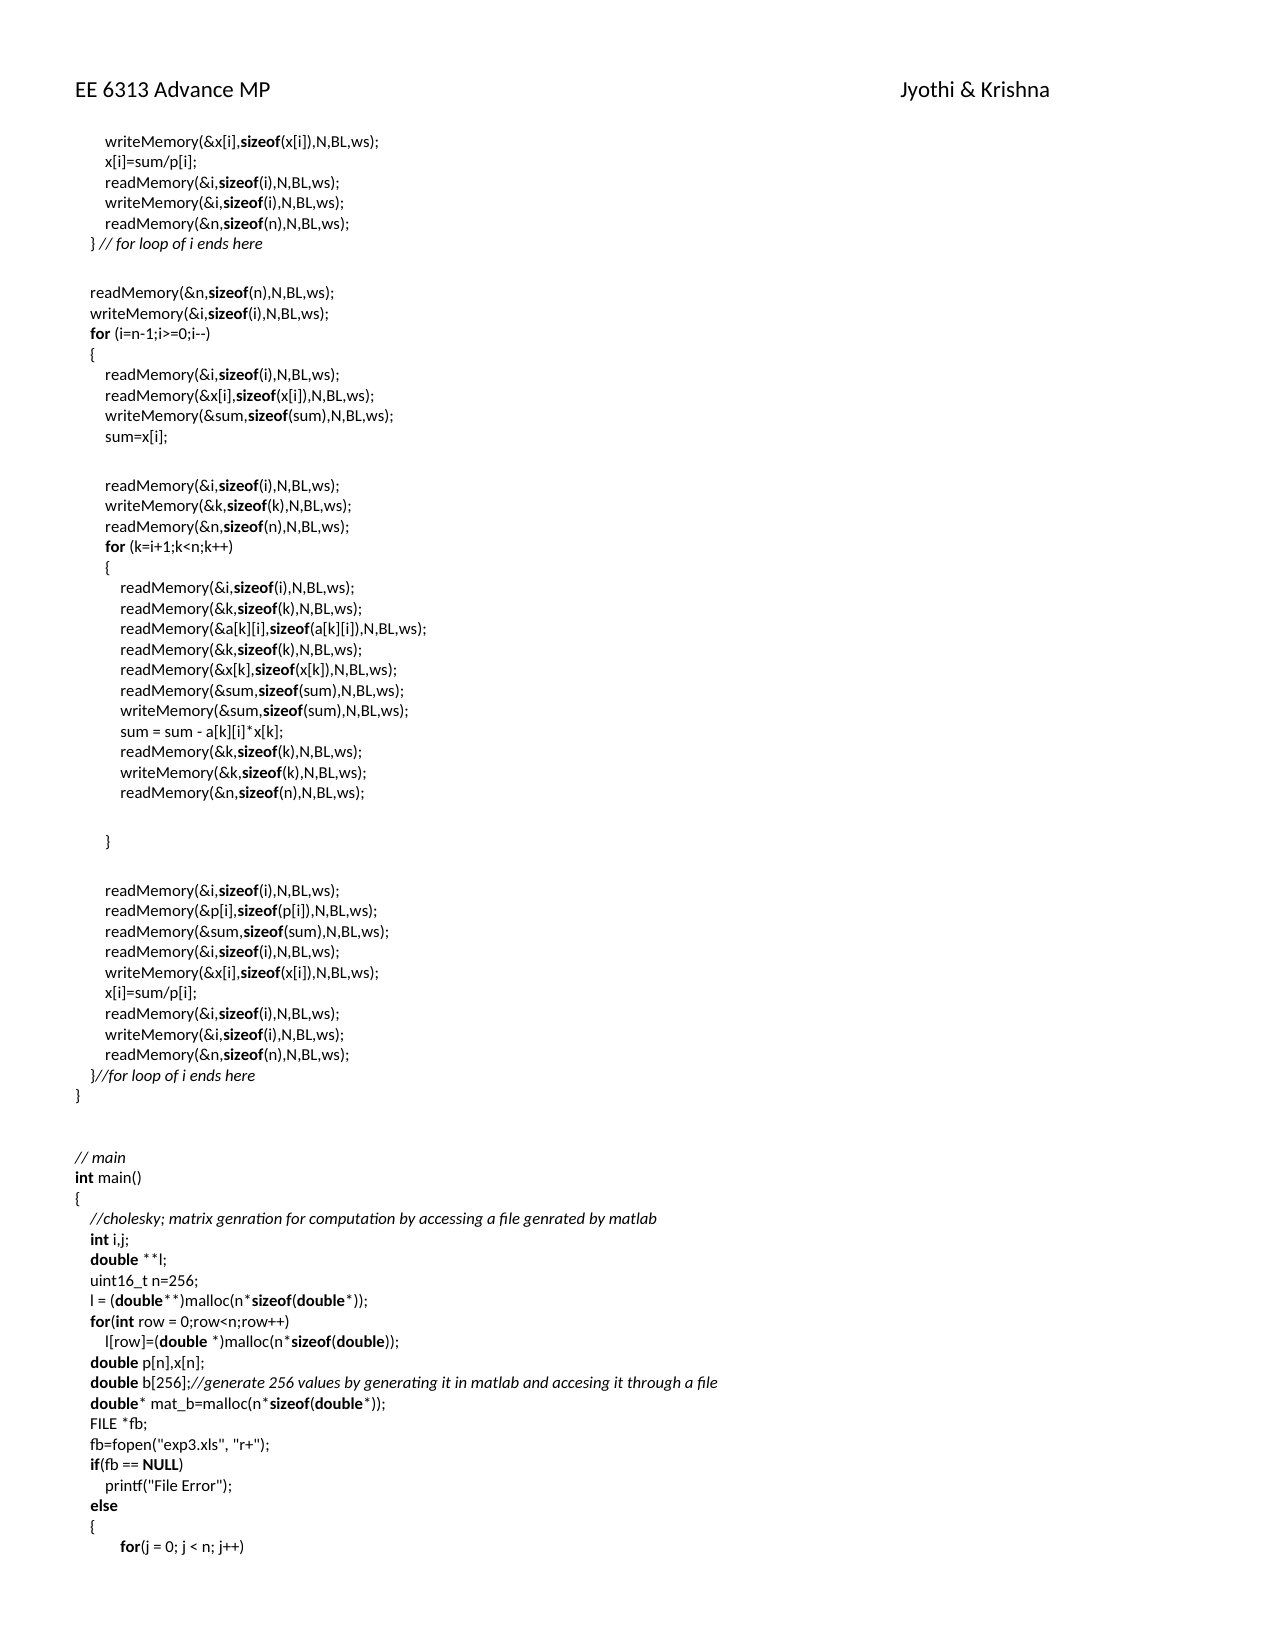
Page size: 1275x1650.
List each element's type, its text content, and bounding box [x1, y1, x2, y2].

text int i,j; [75, 1229, 1200, 1249]
text { [75, 1516, 1200, 1537]
text x[i]=sum/p[i]; [75, 152, 1200, 172]
text readMemory(&n,sizeof(n),N,BL,ws); [75, 516, 1200, 536]
text double* mat_b=malloc(n*sizeof(double*)); [75, 1393, 1200, 1413]
text else [75, 1496, 1200, 1516]
text //cholesky; matrix genration for computation by accessing a file genrated by matlab [75, 1208, 1200, 1229]
text double p[n],x[n]; [75, 1352, 1200, 1372]
text readMemory(&x[i],sizeof(x[i]),N,BL,ws); [75, 385, 1200, 405]
text FILE *fb; [75, 1414, 1200, 1434]
text readMemory(&k,sizeof(k),N,BL,ws); [75, 639, 1200, 659]
text double b[256];//generate 256 values by generating it in matlab and accesing it through a file [75, 1373, 1200, 1393]
text double **l; [75, 1249, 1200, 1270]
text readMemory(&i,sizeof(i),N,BL,ws); [75, 172, 1200, 192]
text } [75, 1085, 1200, 1106]
text readMemory(&n,sizeof(n),N,BL,ws); [75, 1044, 1200, 1064]
text writeMemory(&i,sizeof(i),N,BL,ws); [75, 303, 1200, 323]
text { [75, 557, 1200, 577]
text for (k=i+1;k<n;k++) [75, 536, 1200, 557]
text readMemory(&i,sizeof(i),N,BL,ws); [75, 475, 1200, 495]
text printf("File Error"); [75, 1475, 1200, 1496]
text { [75, 344, 1200, 364]
text readMemory(&sum,sizeof(sum),N,BL,ws); [75, 680, 1200, 700]
text readMemory(&i,sizeof(i),N,BL,ws); [75, 1003, 1200, 1023]
text readMemory(&i,sizeof(i),N,BL,ws); [75, 577, 1200, 598]
text // main [75, 1147, 1200, 1167]
text writeMemory(&sum,sizeof(sum),N,BL,ws); [75, 406, 1200, 426]
text writeMemory(&k,sizeof(k),N,BL,ws); [75, 495, 1200, 516]
text x[i]=sum/p[i]; [75, 983, 1200, 1003]
text readMemory(&x[k],sizeof(x[k]),N,BL,ws); [75, 659, 1200, 680]
text } [75, 831, 1200, 852]
text readMemory(&i,sizeof(i),N,BL,ws); [75, 364, 1200, 385]
text for(j = 0; j < n; j++) [75, 1537, 1200, 1557]
text writeMemory(&sum,sizeof(sum),N,BL,ws); [75, 701, 1200, 721]
text readMemory(&n,sizeof(n),N,BL,ws); [75, 282, 1200, 303]
text readMemory(&p[i],sizeof(p[i]),N,BL,ws); [75, 901, 1200, 921]
text readMemory(&i,sizeof(i),N,BL,ws); [75, 942, 1200, 962]
text int main() [75, 1167, 1200, 1188]
text readMemory(&sum,sizeof(sum),N,BL,ws); [75, 921, 1200, 941]
text readMemory(&i,sizeof(i),N,BL,ws); [75, 880, 1200, 900]
text readMemory(&n,sizeof(n),N,BL,ws); [75, 213, 1200, 233]
text readMemory(&k,sizeof(k),N,BL,ws); [75, 598, 1200, 618]
text writeMemory(&x[i],sizeof(x[i]),N,BL,ws); [75, 131, 1200, 151]
text writeMemory(&k,sizeof(k),N,BL,ws); [75, 762, 1200, 782]
text fb=fopen("exp3.xls", "r+"); [75, 1434, 1200, 1454]
text sum = sum - a[k][i]*x[k]; [75, 721, 1200, 741]
text readMemory(&k,sizeof(k),N,BL,ws); [75, 742, 1200, 762]
text if(fb == NULL) [75, 1455, 1200, 1475]
text { [75, 1188, 1200, 1208]
text writeMemory(&i,sizeof(i),N,BL,ws); [75, 1024, 1200, 1044]
text writeMemory(&x[i],sizeof(x[i]),N,BL,ws); [75, 962, 1200, 982]
text l[row]=(double *)malloc(n*sizeof(double)); [75, 1332, 1200, 1352]
text uint16_t n=256; [75, 1270, 1200, 1290]
text } // for loop of i ends here [75, 234, 1200, 254]
text l = (double**)malloc(n*sizeof(double*)); [75, 1291, 1200, 1311]
text readMemory(&a[k][i],sizeof(a[k][i]),N,BL,ws); [75, 618, 1200, 639]
text readMemory(&n,sizeof(n),N,BL,ws); [75, 783, 1200, 803]
text writeMemory(&i,sizeof(i),N,BL,ws); [75, 193, 1200, 213]
text for(int row = 0;row<n;row++) [75, 1311, 1200, 1331]
text sum=x[i]; [75, 426, 1200, 446]
text for (i=n-1;i>=0;i--) [75, 323, 1200, 344]
text }//for loop of i ends here [75, 1065, 1200, 1085]
